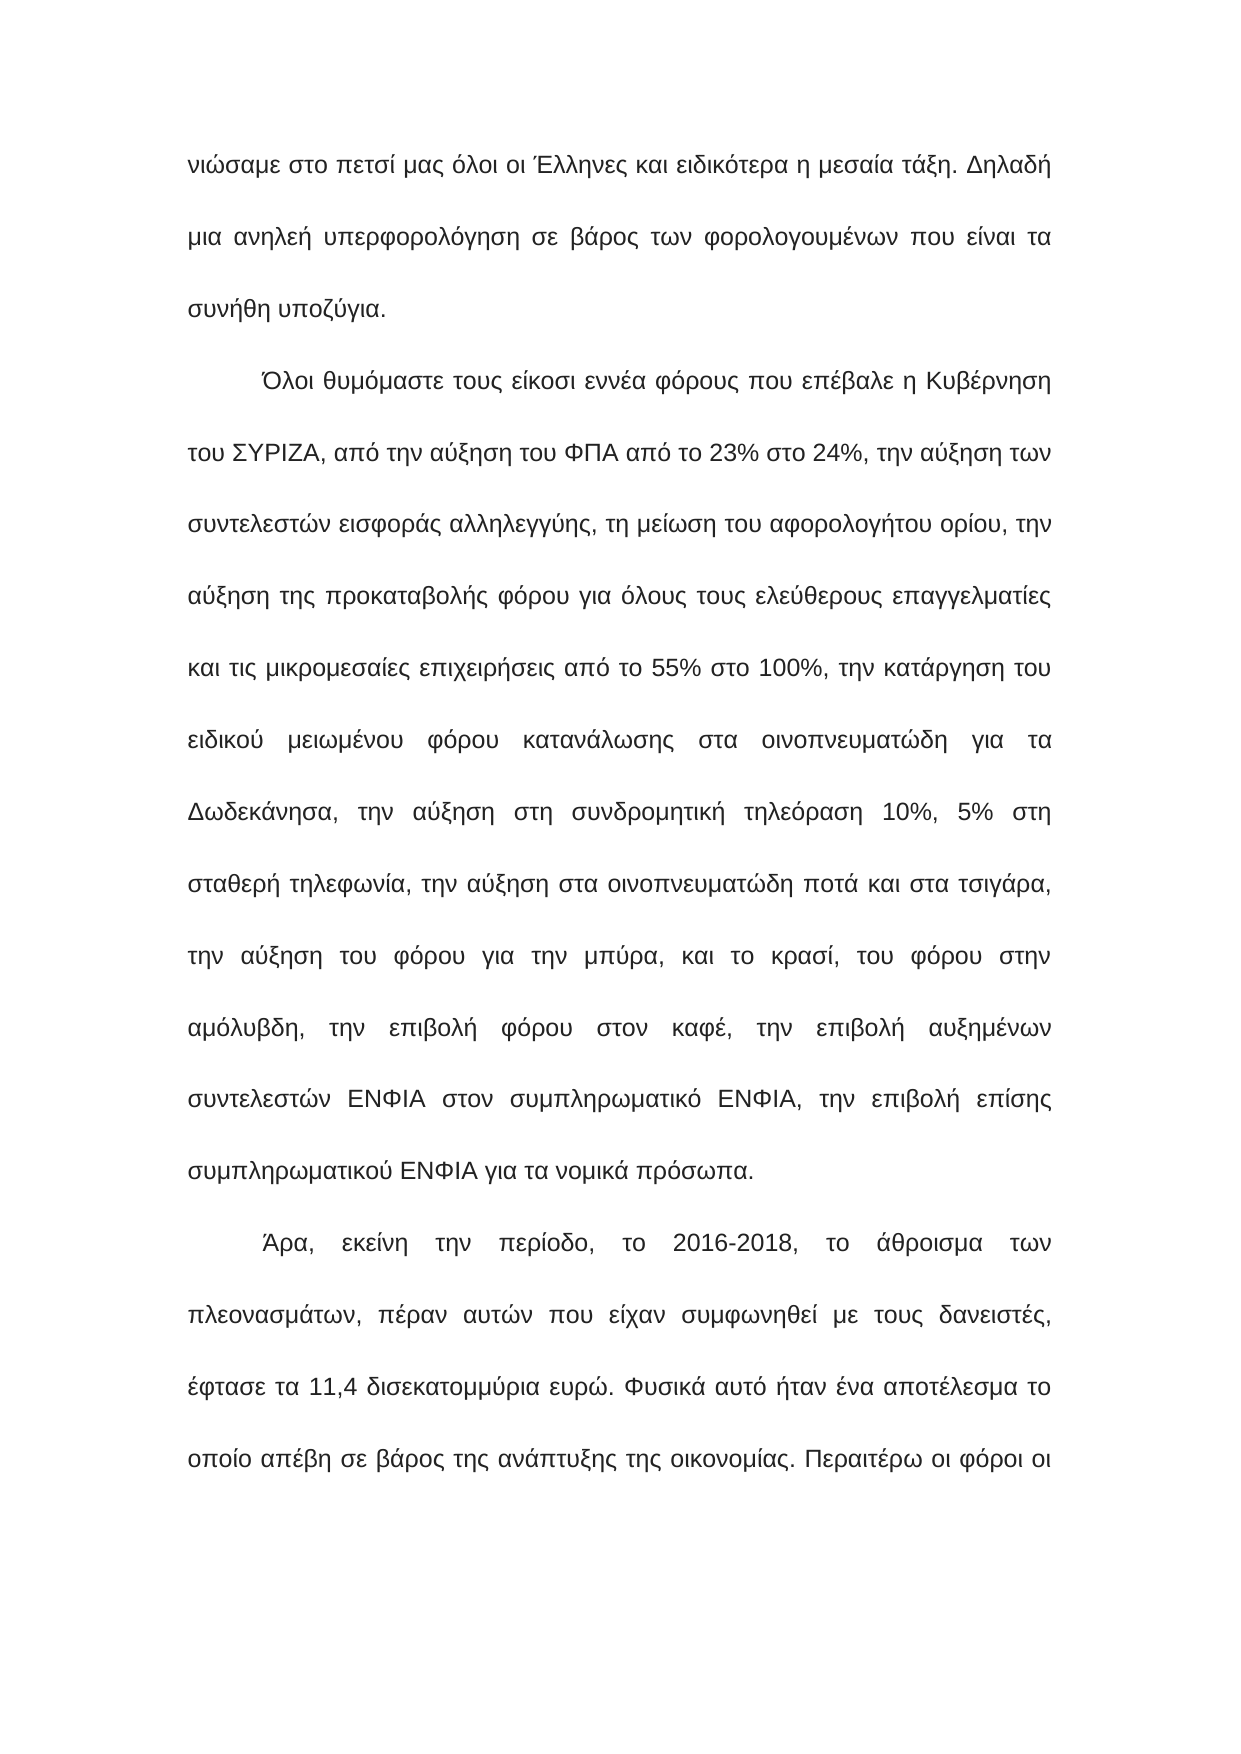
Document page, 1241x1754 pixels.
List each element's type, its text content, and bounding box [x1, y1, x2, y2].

text Όλοι θυμόμαστε τους είκοσι εννέα φόρους που επέβαλε η Κυβέρνηση του ΣΥΡΙΖΑ, από την αύξηση του ΦΠΑ από το 23% στο 24%, την αύξηση των συντελεστών εισφοράς αλληλεγγύης, τη μείωση του αφορολογήτου ορίου, την αύξηση της προκαταβολής φόρου για όλους τους ελεύθερους επαγγελματίες και τις μικρομεσαίες επιχειρήσεις από το 55% στο 100%, την κατάργηση του ειδικού μειωμένου φόρου κατανάλωσης στα οινοπνευματώδη για τα Δωδεκάνησα, την αύξηση στη συνδρομητική τηλεόραση 10%, 5% στη σταθερή τηλεφωνία, την αύξηση στα οινοπνευματώδη ποτά και στα τσιγάρα, την αύξηση του φόρου για την μπύρα, και το κρασί, του φόρου στην αμόλυβδη, την επιβολή φόρου στον καφέ, την επιβολή αυξημένων συντελεστών ΕΝΦΙΑ στον συμπληρωματικό ΕΝΦΙΑ, την επιβολή επίσης συμπληρωματικού ΕΝΦΙΑ για τα νομικά πρόσωπα. [187, 366, 1053, 448]
text Όλοι θυμόμαστε τους είκοσι εννέα φόρους που επέβαλε η Κυβέρνηση του ΣΥΡΙΖΑ, από την αύξηση του ΦΠΑ από το 23% στο 24%, την αύξηση των συντελεστών εισφοράς αλληλεγγύης, τη μείωση του αφορολογήτου ορίου, την αύξηση της προκαταβολής φόρου για όλους τους ελεύθερους επαγγελματίες και τις μικρομεσαίες επιχειρήσεις από το 55% στο 100%, την κατάργηση του ειδικού μειωμένου φόρου κατανάλωσης στα οινοπνευματώδη για τα Δωδεκάνησα, την αύξηση στη συνδρομητική τηλεόραση 10%, 5% στη σταθερή τηλεφωνία, την αύξηση στα οινοπνευματώδη ποτά και στα τσιγάρα, την αύξηση του φόρου για την μπύρα, και το κρασί, του φόρου στην αμόλυβδη, την επιβολή φόρου στον καφέ, την επιβολή αυξημένων συντελεστών ΕΝΦΙΑ στον συμπληρωματικό ΕΝΦΙΑ, την επιβολή επίσης συμπληρωματικού ΕΝΦΙΑ για τα νομικά πρόσωπα. [187, 450, 1053, 951]
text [187, 1228, 1053, 1472]
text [187, 161, 1053, 322]
text Όλοι θυμόμαστε τους είκοσι εννέα φόρους που επέβαλε η Κυβέρνηση του ΣΥΡΙΖΑ, από την αύξηση του ΦΠΑ από το 23% στο 24%, την αύξηση των συντελεστών εισφοράς αλληλεγγύης, τη μείωση του αφορολογήτου ορίου, την αύξηση της προκαταβολής φόρου για όλους τους ελεύθερους επαγγελματίες και τις μικρομεσαίες επιχειρήσεις από το 55% στο 100%, την κατάργηση του ειδικού μειωμένου φόρου κατανάλωσης στα οινοπνευματώδη για τα Δωδεκάνησα, την αύξηση στη συνδρομητική τηλεόραση 10%, 5% στη σταθερή τηλεφωνία, την αύξηση στα οινοπνευματώδη ποτά και στα τσιγάρα, την αύξηση του φόρου για την μπύρα, και το κρασί, του φόρου στην αμόλυβδη, την επιβολή φόρου στον καφέ, την επιβολή αυξημένων συντελεστών ΕΝΦΙΑ στον συμπληρωματικό ΕΝΦΙΑ, την επιβολή επίσης συμπληρωματικού ΕΝΦΙΑ για τα νομικά πρόσωπα. [187, 953, 1053, 1185]
